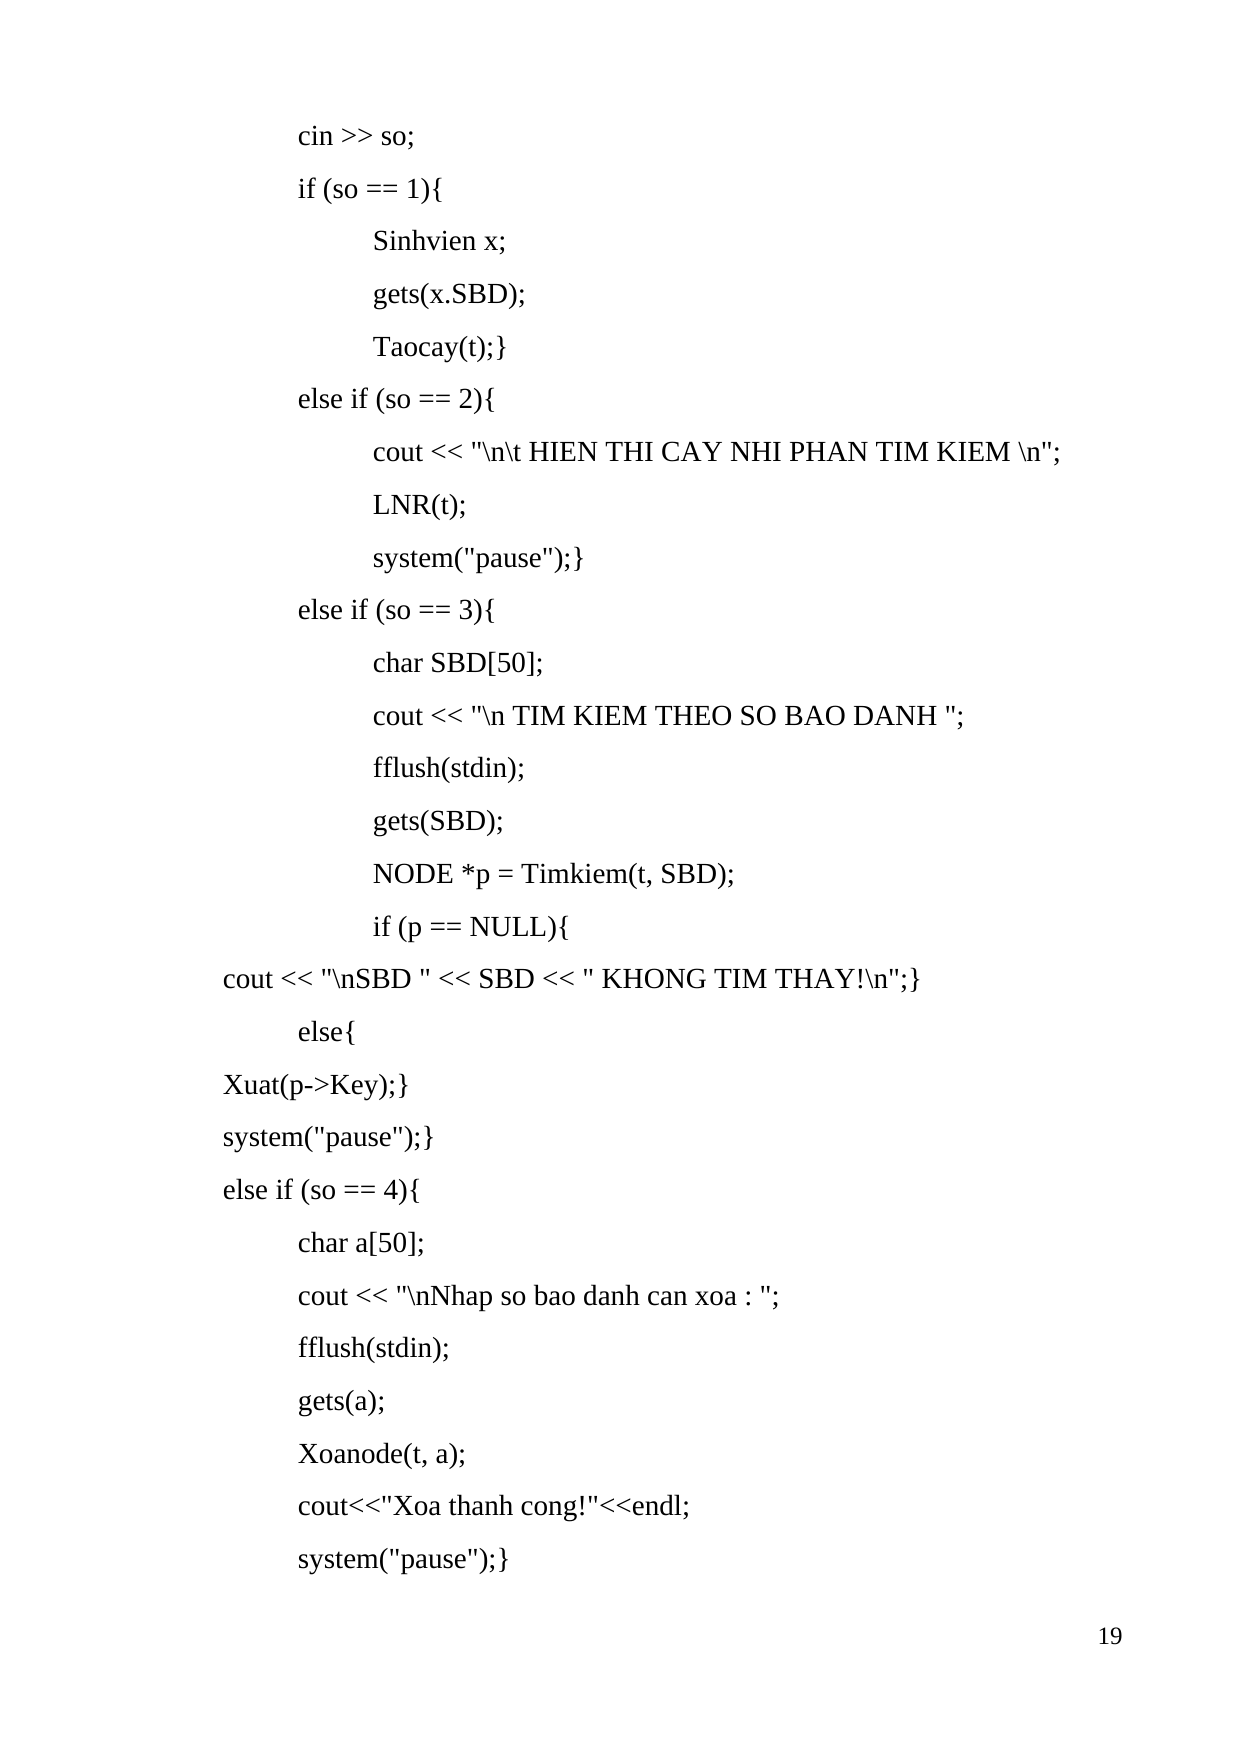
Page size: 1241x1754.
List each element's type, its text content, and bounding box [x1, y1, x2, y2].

text Taocay(t);} [148, 329, 1122, 362]
text NODE *p = Timkiem(t, SBD); [148, 856, 1122, 889]
text system("pause");} [148, 540, 1122, 573]
text Sinhvien x; [148, 223, 1122, 257]
text Xoanode(t, a); [148, 1436, 1122, 1469]
text char a[50]; [148, 1225, 1122, 1258]
text fflush(stdin); [148, 751, 1122, 784]
text LNR(t); [148, 487, 1122, 521]
text cin >> so; [148, 118, 1122, 152]
text Xuat(p->Key);} [148, 1067, 1122, 1100]
text else if (so == 4){ [148, 1172, 1122, 1206]
text cout << "\nNhap so bao danh can xoa : "; [148, 1278, 1122, 1311]
text gets(SBD); [148, 803, 1122, 837]
text cout << "\nSBD " << SBD << " KHONG TIM THAY!\n";} [148, 961, 1122, 995]
text cout << "\n\t HIEN THI CAY NHI PHAN TIM KIEM \n"; [148, 434, 1122, 468]
text fflush(stdin); [148, 1330, 1122, 1364]
text gets(a); [148, 1383, 1122, 1417]
text else if (so == 3){ [148, 592, 1122, 626]
text else if (so == 2){ [148, 382, 1122, 415]
text cout<<"Xoa thanh cong!"<<endl; [148, 1488, 1122, 1522]
text else{ [148, 1014, 1122, 1048]
text gets(x.SBD); [148, 276, 1122, 310]
text system("pause");} [148, 1541, 1122, 1575]
text if (p == NULL){ [148, 909, 1122, 942]
text system("pause");} [148, 1119, 1122, 1153]
text cout << "\n TIM KIEM THEO SO BAO DANH "; [148, 698, 1122, 731]
text char SBD[50]; [148, 645, 1122, 679]
text if (so == 1){ [148, 171, 1122, 204]
